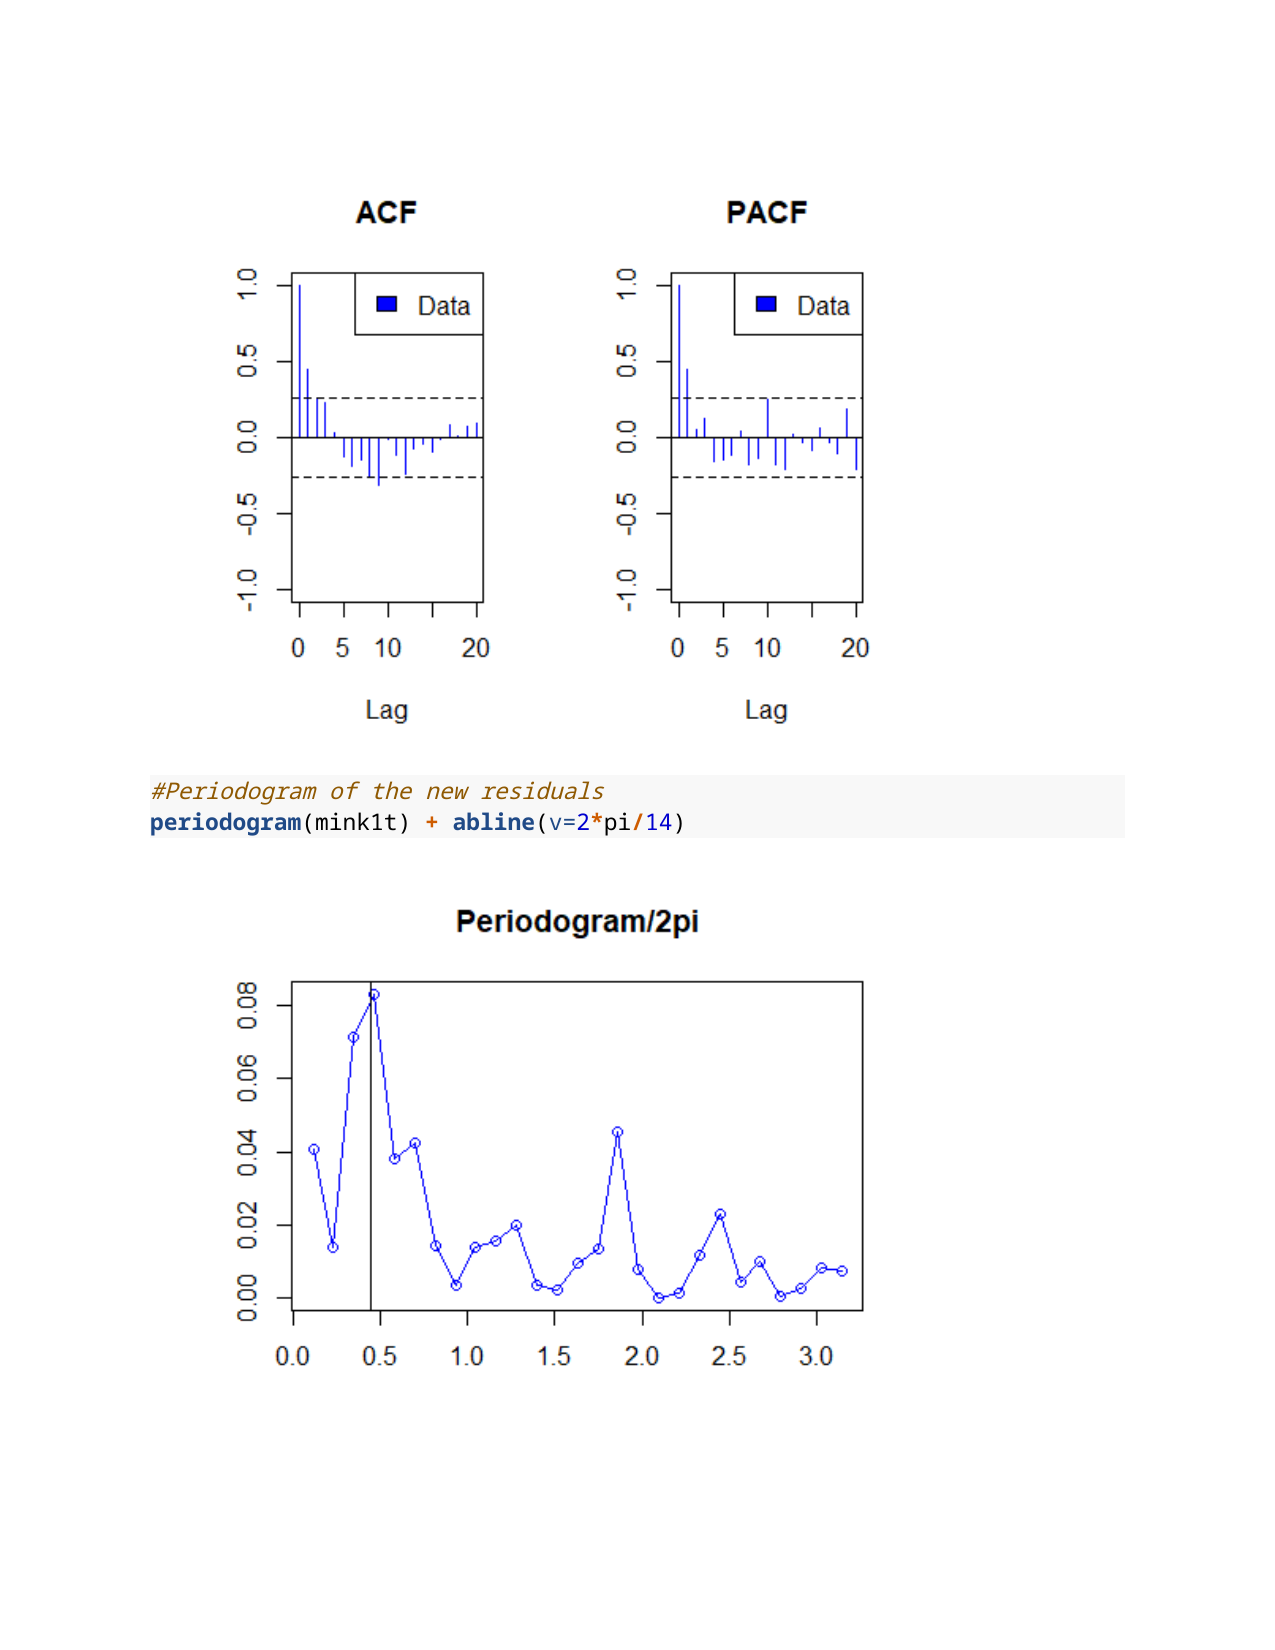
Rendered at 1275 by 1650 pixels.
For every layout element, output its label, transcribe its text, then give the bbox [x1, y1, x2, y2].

text #Periodogram of the new residuals periodogram(mink1t) + abline(v=2*pi/14) [604, 775, 1125, 838]
picture [168, 858, 927, 1465]
picture [168, 150, 927, 757]
